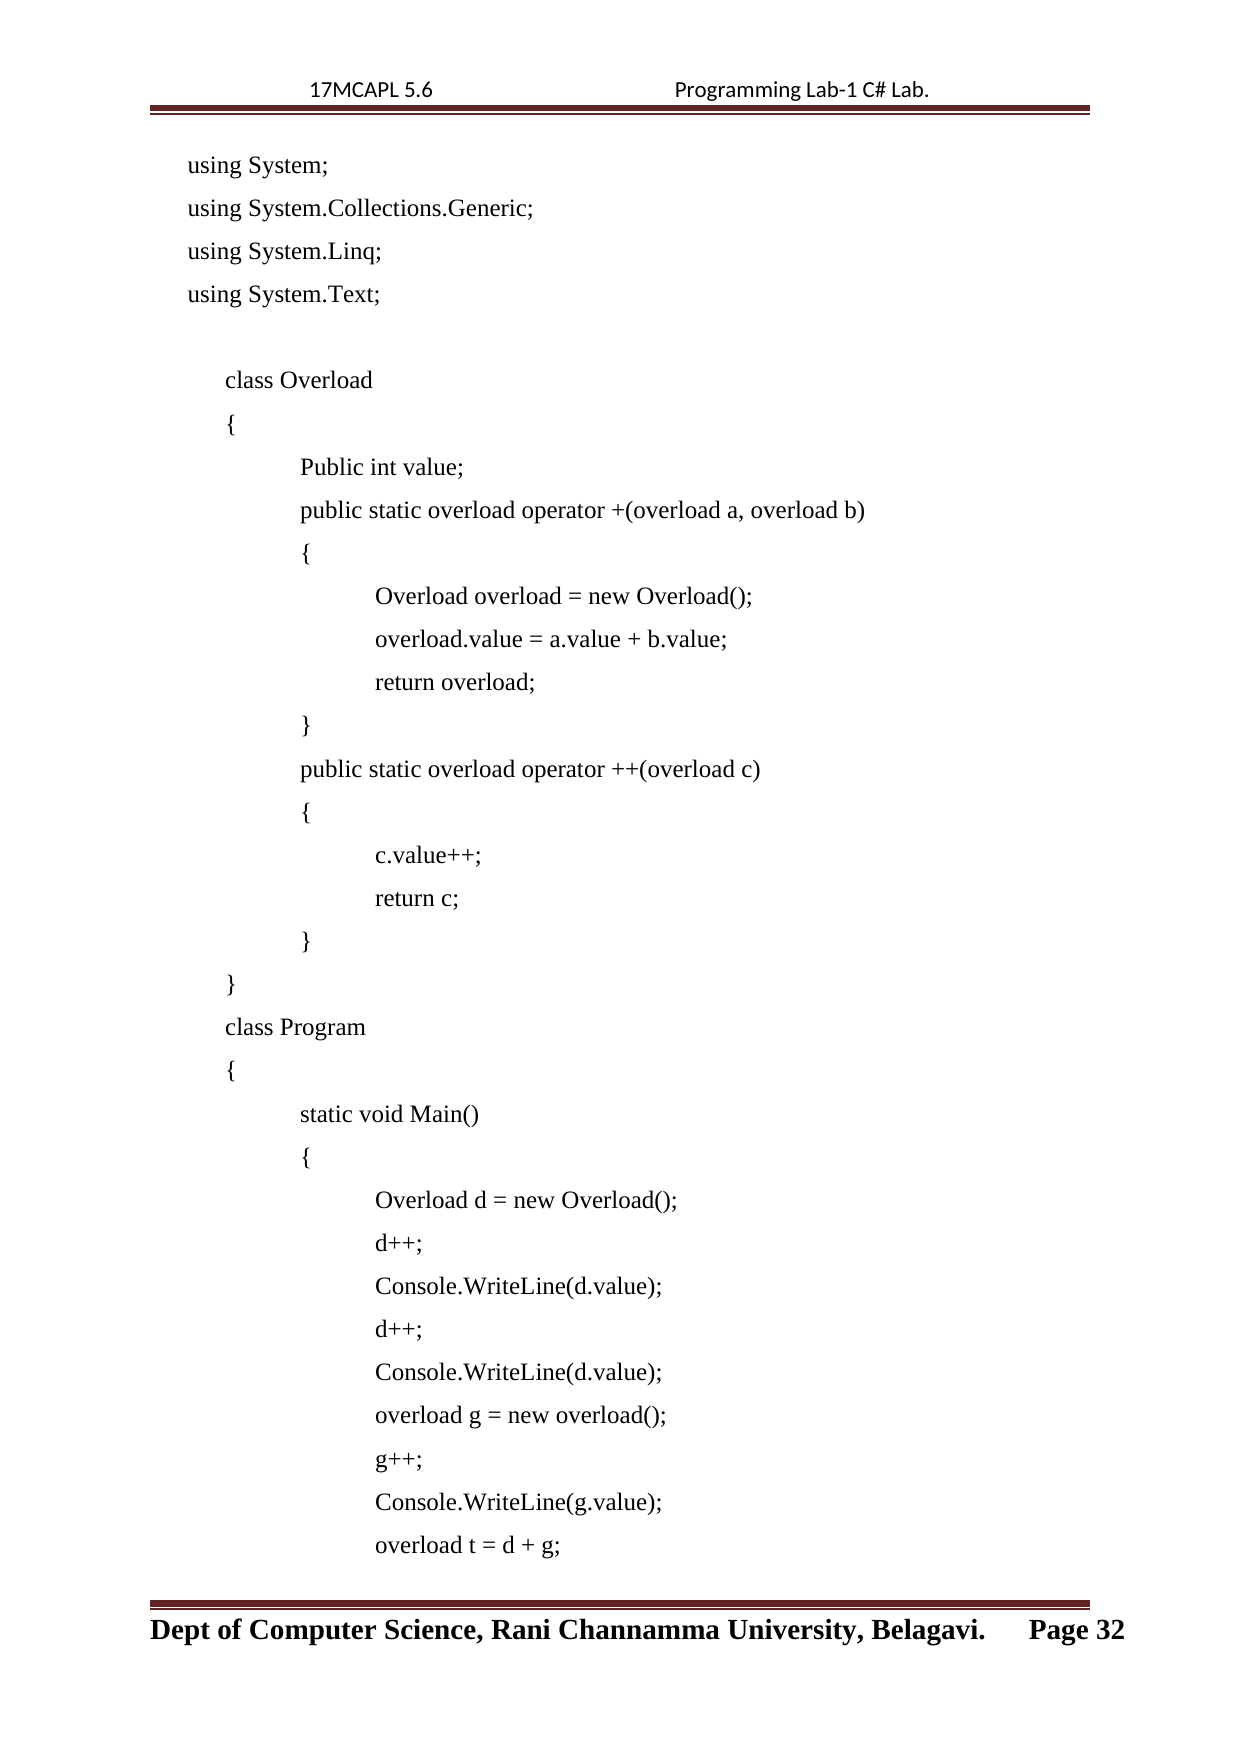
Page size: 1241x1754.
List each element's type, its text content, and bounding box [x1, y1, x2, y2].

list public static overload operator ++(overload c) [225, 754, 1090, 782]
list c.value++; [300, 840, 1090, 869]
list public static overload operator +(overload a, overload b) [225, 495, 1090, 524]
list overload t = d + g; [300, 1530, 1090, 1559]
list static void Main() [225, 1099, 1090, 1127]
list } [225, 711, 1090, 739]
list return overload; [300, 667, 1090, 696]
list return c; [300, 883, 1090, 912]
list } [225, 926, 1090, 955]
list } [225, 969, 1090, 998]
list overload.value = a.value + b.value; [300, 624, 1090, 653]
list Console.WriteLine(d.value); [300, 1271, 1090, 1300]
list g++; [300, 1444, 1090, 1472]
list { [225, 1056, 1090, 1084]
list Overload d = new Overload(); [300, 1185, 1090, 1214]
list { [225, 797, 1090, 826]
list Overload overload = new Overload(); [300, 581, 1090, 610]
list Public int value; [225, 452, 1090, 481]
list using System.Linq; [187, 236, 1090, 265]
list class Overload [225, 366, 1090, 394]
list class Program [225, 1012, 1090, 1041]
list Console.WriteLine(d.value); [300, 1357, 1090, 1386]
list Console.WriteLine(g.value); [300, 1487, 1090, 1516]
list { [225, 1142, 1090, 1171]
list overload g = new overload(); [300, 1401, 1090, 1429]
list using System.Text; [187, 279, 1090, 308]
list using System; [187, 150, 1090, 179]
list d++; [300, 1228, 1090, 1257]
list using System.Collections.Generic; [187, 193, 1090, 222]
list d++; [300, 1314, 1090, 1343]
list { [225, 538, 1090, 567]
list { [225, 409, 1090, 437]
